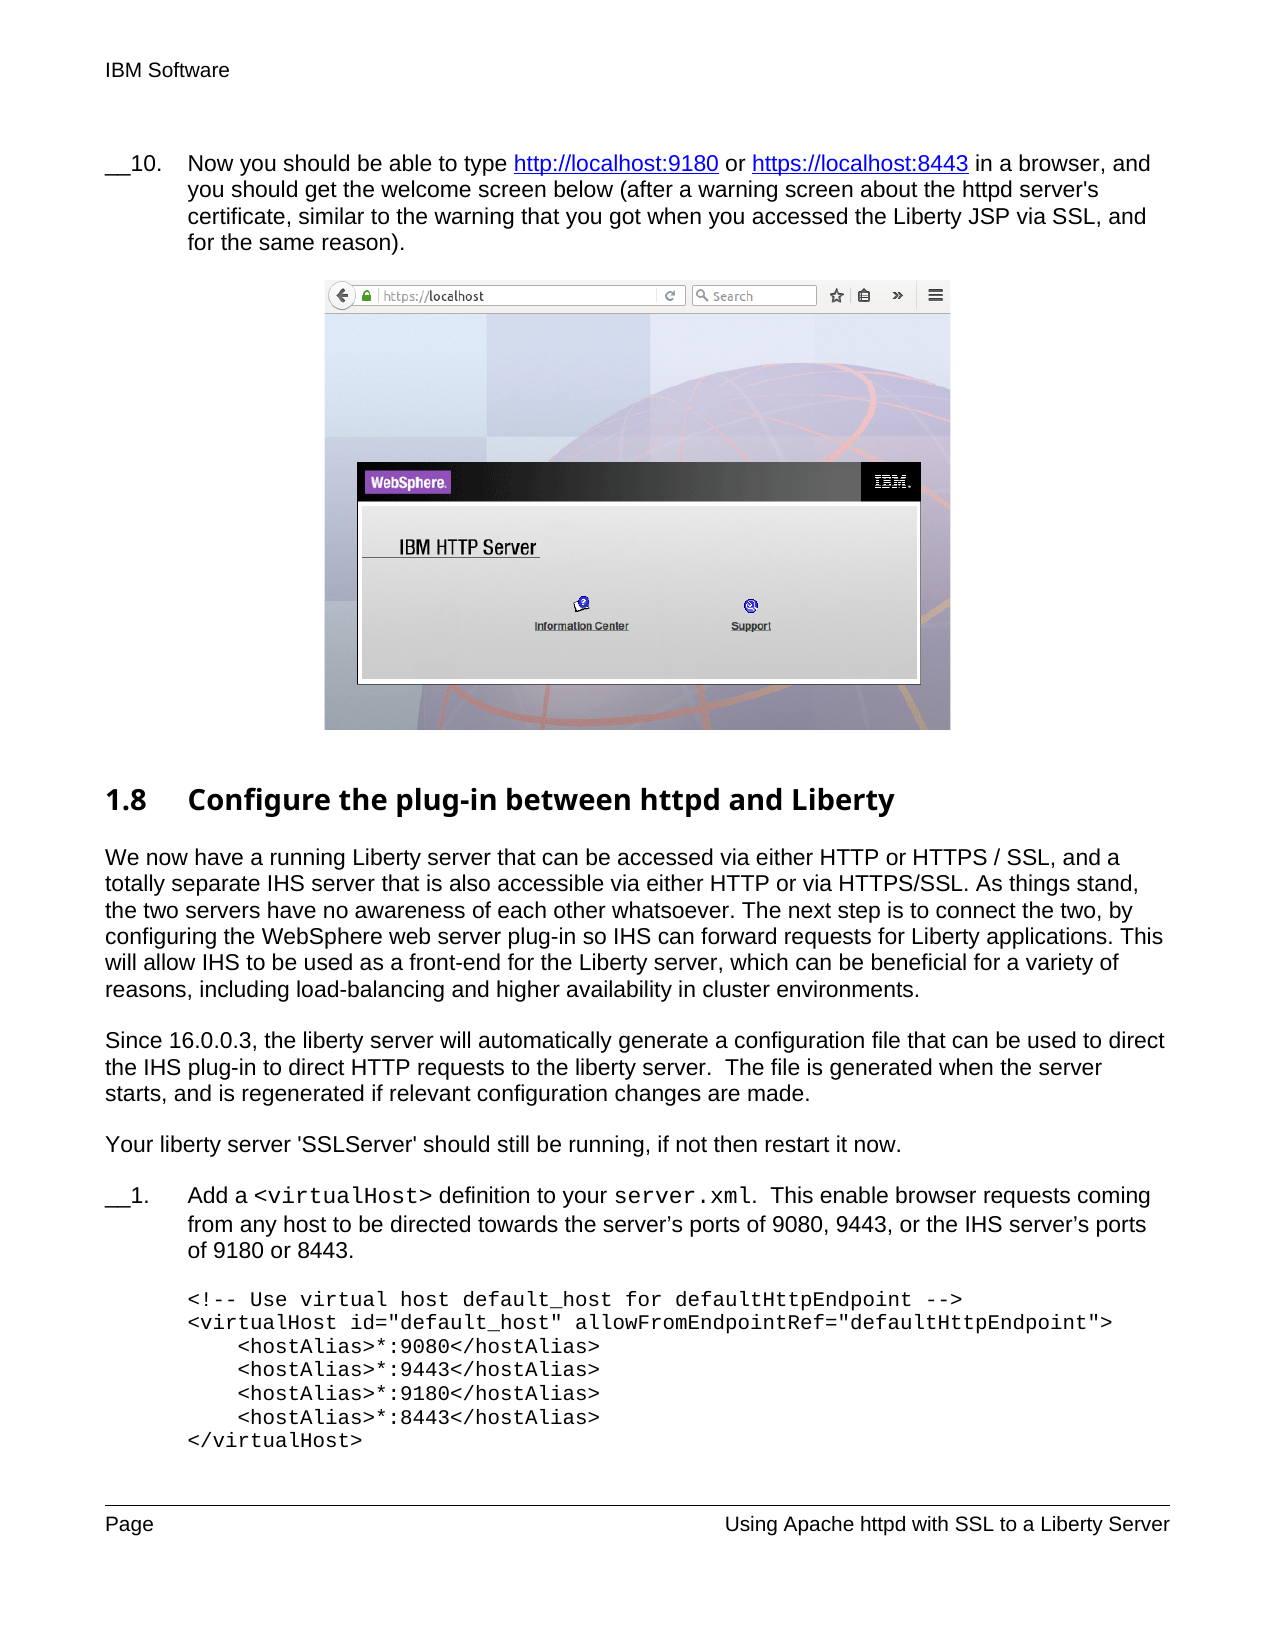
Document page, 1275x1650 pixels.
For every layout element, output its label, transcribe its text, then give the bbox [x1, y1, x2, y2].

list Add a <virtualHost> definition to your server.xml. This enable browser requests coming from any host to be directed towards the server’s ports of 9080, 9443, or the IHS server’s ports of 9180 or 8443. [105, 1182, 1170, 1263]
text We now have a running Liberty server that can be accessed via either HTTP or HTTPS / SSL, and a totally separate IHS server that is also accessible via either HTTP or via HTTPS/SSL. As things stand, the two servers have no awareness of each other whatsoever. The next step is to connect the two, by configuring the WebSphere web server plug-in so IHS can forward requests for Liberty applications. This will allow IHS to be used as a front-end for the Liberty server, which can be beneficial for a variety of reasons, including load-balancing and higher availability in cluster environments. [105, 844, 1170, 1002]
list <hostAlias>*:9080</hostAlias> [187, 1336, 1170, 1359]
list <hostAlias>*:9443</hostAlias> [187, 1359, 1170, 1383]
subtitle Configure the plug-in between httpd and Liberty [105, 779, 1170, 819]
list <!-- Use virtual host default_host for defaultHttpEndpoint --> [187, 1288, 1170, 1312]
picture [324, 280, 951, 730]
list <hostAlias>*:9180</hostAlias> [187, 1383, 1170, 1407]
list </virtualHost> [187, 1430, 1170, 1454]
list <virtualHost id="default_host" allowFromEndpointRef="defaultHttpEndpoint"> [187, 1312, 1170, 1336]
text Your liberty server 'SSLServer' should still be running, if not then restart it now. [105, 1131, 1170, 1157]
text Since 16.0.0.3, the liberty server will automatically generate a configuration file that can be used to direct the IHS plug-in to direct HTTP requests to the liberty server. The file is generated when the server starts, and is regenerated if relevant configuration changes are made. [105, 1027, 1170, 1106]
list Now you should be able to type http://localhost:9180 or https://localhost:8443 in a browser, and you should get the welcome screen below (after a warning screen about the httpd server's certificate, similar to the warning that you got when you accessed the Liberty JSP via SSL, and for the same reason). [105, 150, 1170, 255]
list <hostAlias>*:8443</hostAlias> [187, 1407, 1170, 1430]
